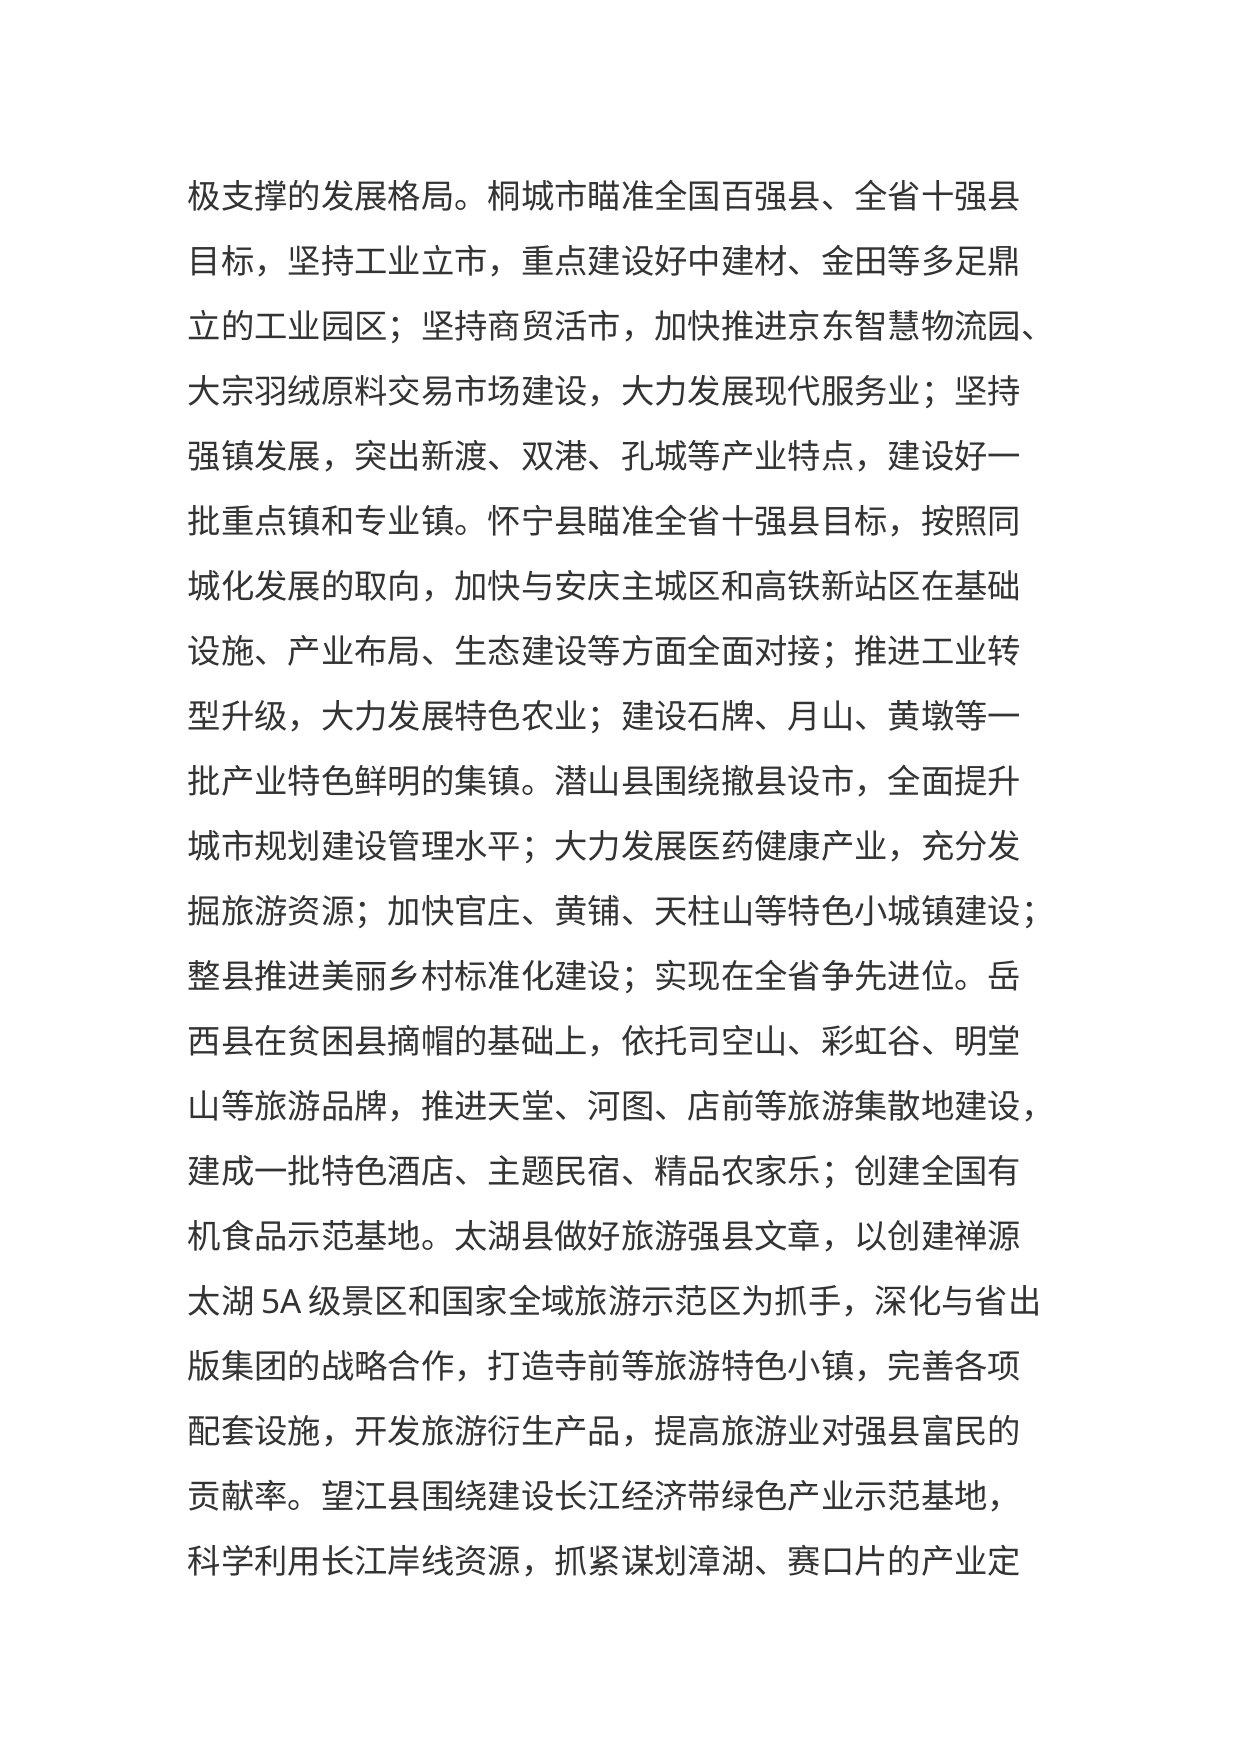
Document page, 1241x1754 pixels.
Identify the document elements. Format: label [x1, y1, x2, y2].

text [187, 162, 1053, 1592]
